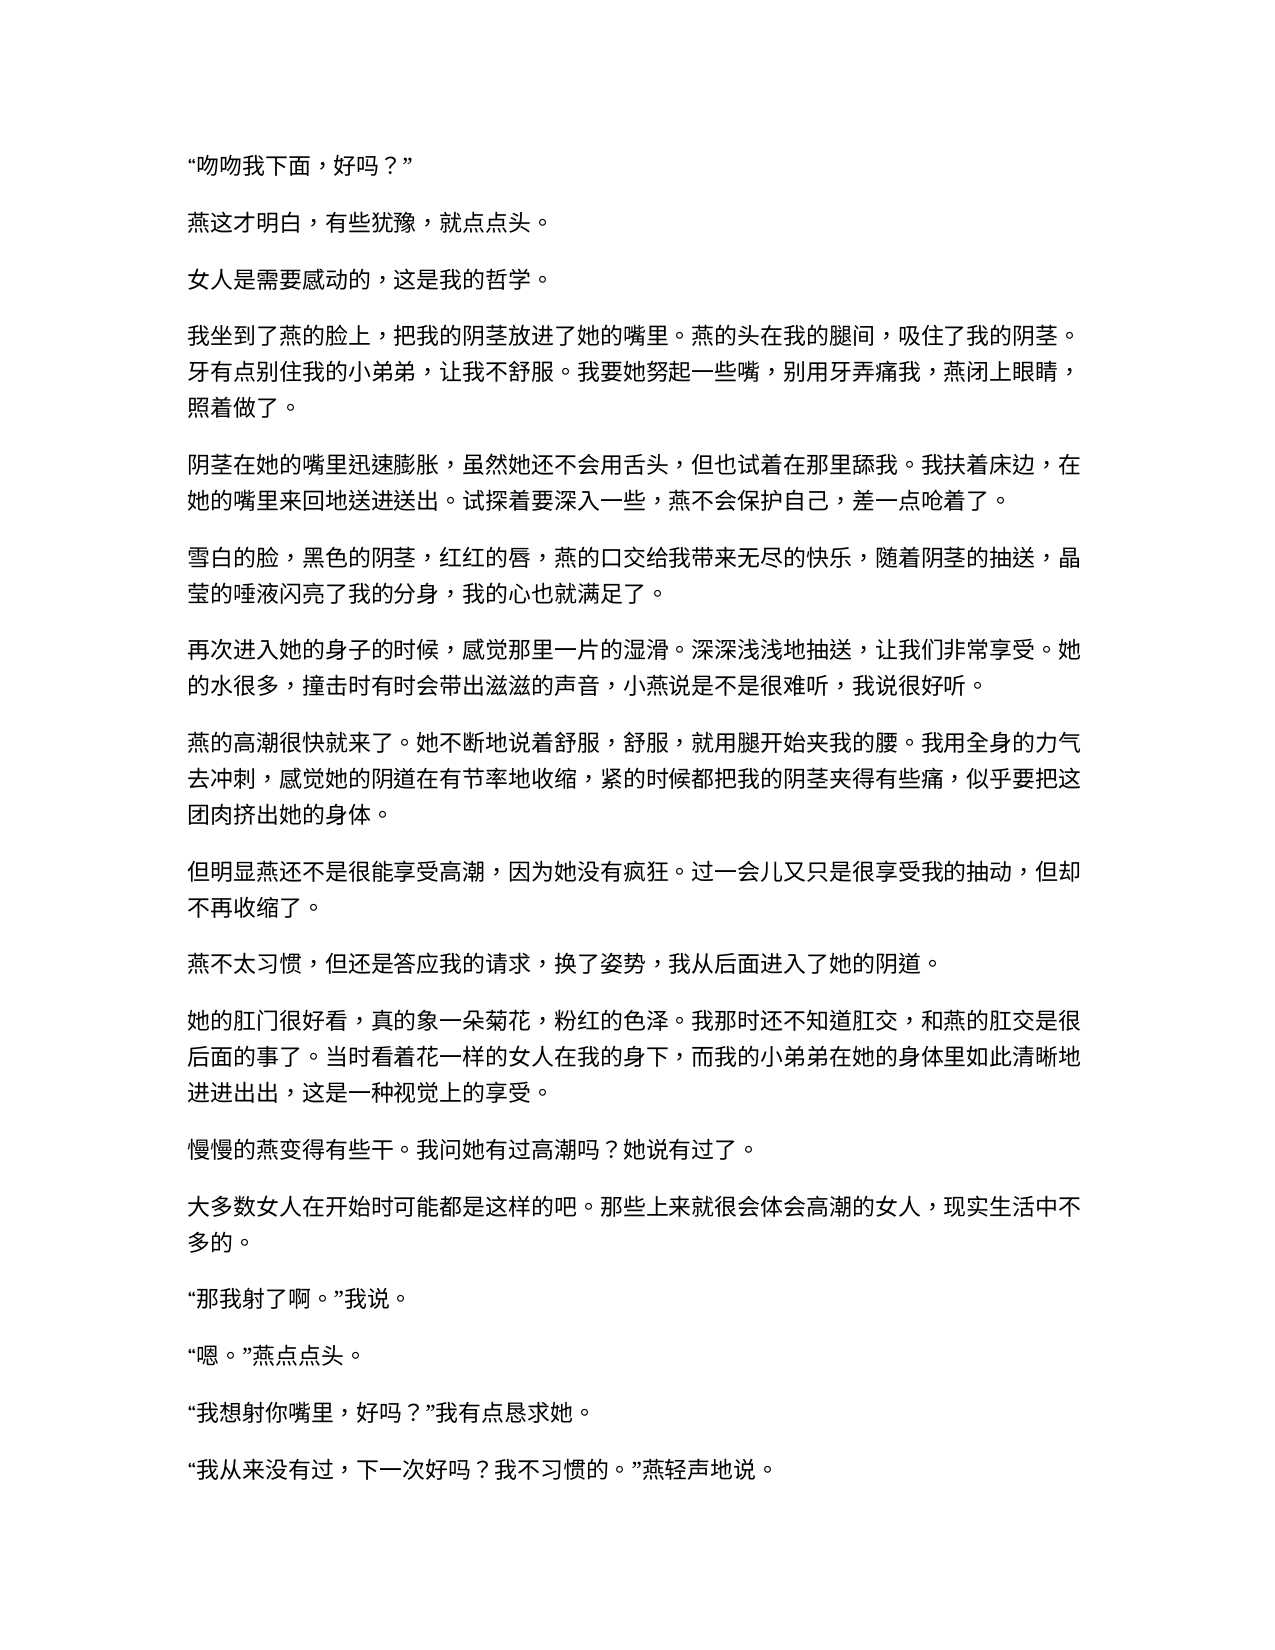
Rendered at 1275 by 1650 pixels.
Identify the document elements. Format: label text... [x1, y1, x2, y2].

text 女人是需要感动的，这是我的哲学。 [187, 263, 1087, 295]
text “我从来没有过，下一次好吗？我不习惯的。”燕轻声地说。 [187, 1454, 1087, 1485]
text 大多数女人在开始时可能都是这样的吧。那些上来就很会体会高潮的女人，现实生活中不多的。 [187, 1191, 1087, 1258]
text 燕这才明白，有些犹豫，就点点头。 [187, 207, 1087, 238]
text 慢慢的燕变得有些干。我问她有过高潮吗？她说有过了。 [187, 1134, 1087, 1165]
text 她的肛门很好看，真的象一朵菊花，粉红的色泽。我那时还不知道肛交，和燕的肛交是很后面的事了。当时看着花一样的女人在我的身下，而我的小弟弟在她的身体里如此清晰地进进出出，这是一种视觉上的享受。 [187, 1005, 1087, 1108]
text 燕的高潮很快就来了。她不断地说着舒服，舒服，就用腿开始夹我的腰。我用全身的力气去冲刺，感觉她的阴道在有节率地收缩，紧的时候都把我的阴茎夹得有些痛，似乎要把这团肉挤出她的身体。 [187, 727, 1087, 830]
text “吻吻我下面，好吗？” [187, 150, 1087, 181]
text “嗯。”燕点点头。 [187, 1340, 1087, 1371]
text “那我射了啊。”我说。 [187, 1283, 1087, 1314]
text “我想射你嘴里，好吗？”我有点恳求她。 [187, 1397, 1087, 1428]
text 阴茎在她的嘴里迅速膨胀，虽然她还不会用舌头，但也试着在那里舔我。我扶着床边，在她的嘴里来回地送进送出。试探着要深入一些，燕不会保护自己，差一点呛着了。 [187, 449, 1087, 516]
text 燕不太习惯，但还是答应我的请求，换了姿势，我从后面进入了她的阴道。 [187, 948, 1087, 980]
text 但明显燕还不是很能享受高潮，因为她没有疯狂。过一会儿又只是很享受我的抽动，但却不再收缩了。 [187, 856, 1087, 923]
text 我坐到了燕的脸上，把我的阴茎放进了她的嘴里。燕的头在我的腿间，吸住了我的阴茎。牙有点别住我的小弟弟，让我不舒服。我要她努起一些嘴，别用牙弄痛我，燕闭上眼睛，照着做了。 [187, 320, 1087, 423]
text 再次进入她的身子的时候，感觉那里一片的湿滑。深深浅浅地抽送，让我们非常享受。她的水很多，撞击时有时会带出滋滋的声音，小燕说是不是很难听，我说很好听。 [187, 634, 1087, 702]
text 雪白的脸，黑色的阴茎，红红的唇，燕的口交给我带来无尽的快乐，随着阴茎的抽送，晶莹的唾液闪亮了我的分身，我的心也就满足了。 [187, 542, 1087, 609]
